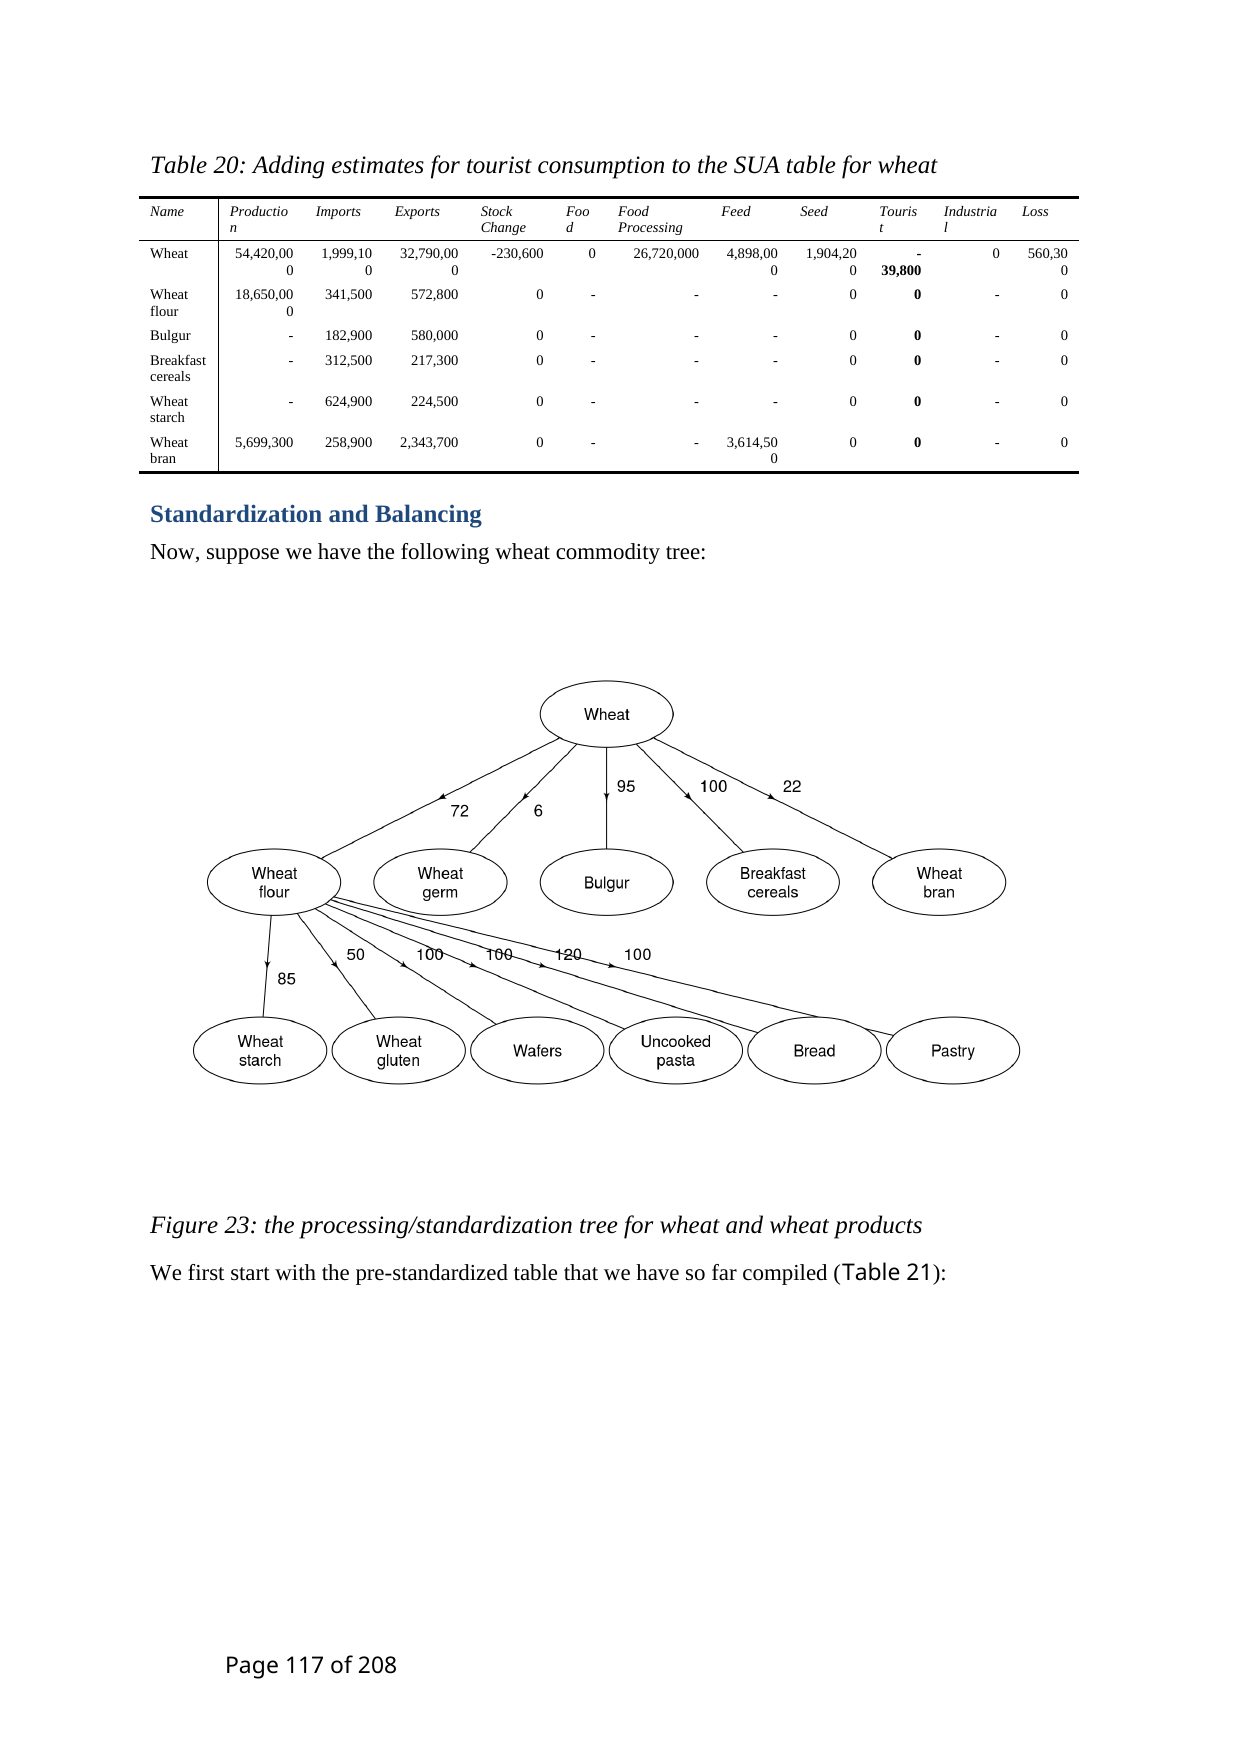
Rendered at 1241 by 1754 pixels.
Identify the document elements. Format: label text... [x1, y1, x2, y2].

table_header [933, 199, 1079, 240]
picture [150, 589, 1043, 1185]
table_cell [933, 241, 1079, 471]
text Figure : the processing/standardization tree for wheat and wheat products [150, 1210, 1090, 1239]
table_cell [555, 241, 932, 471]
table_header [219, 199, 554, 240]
text Now, suppose we have the following wheat commodity tree: [150, 538, 1090, 564]
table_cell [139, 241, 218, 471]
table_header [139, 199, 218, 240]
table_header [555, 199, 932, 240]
text Table 20: Adding estimates for tourist consumption to the SUA table for wheat [150, 150, 1090, 179]
subtitle Standardization and Balancing [150, 499, 1090, 528]
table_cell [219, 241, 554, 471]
text We first start with the pre-standardized table that we have so far compiled (): [150, 1255, 1090, 1287]
